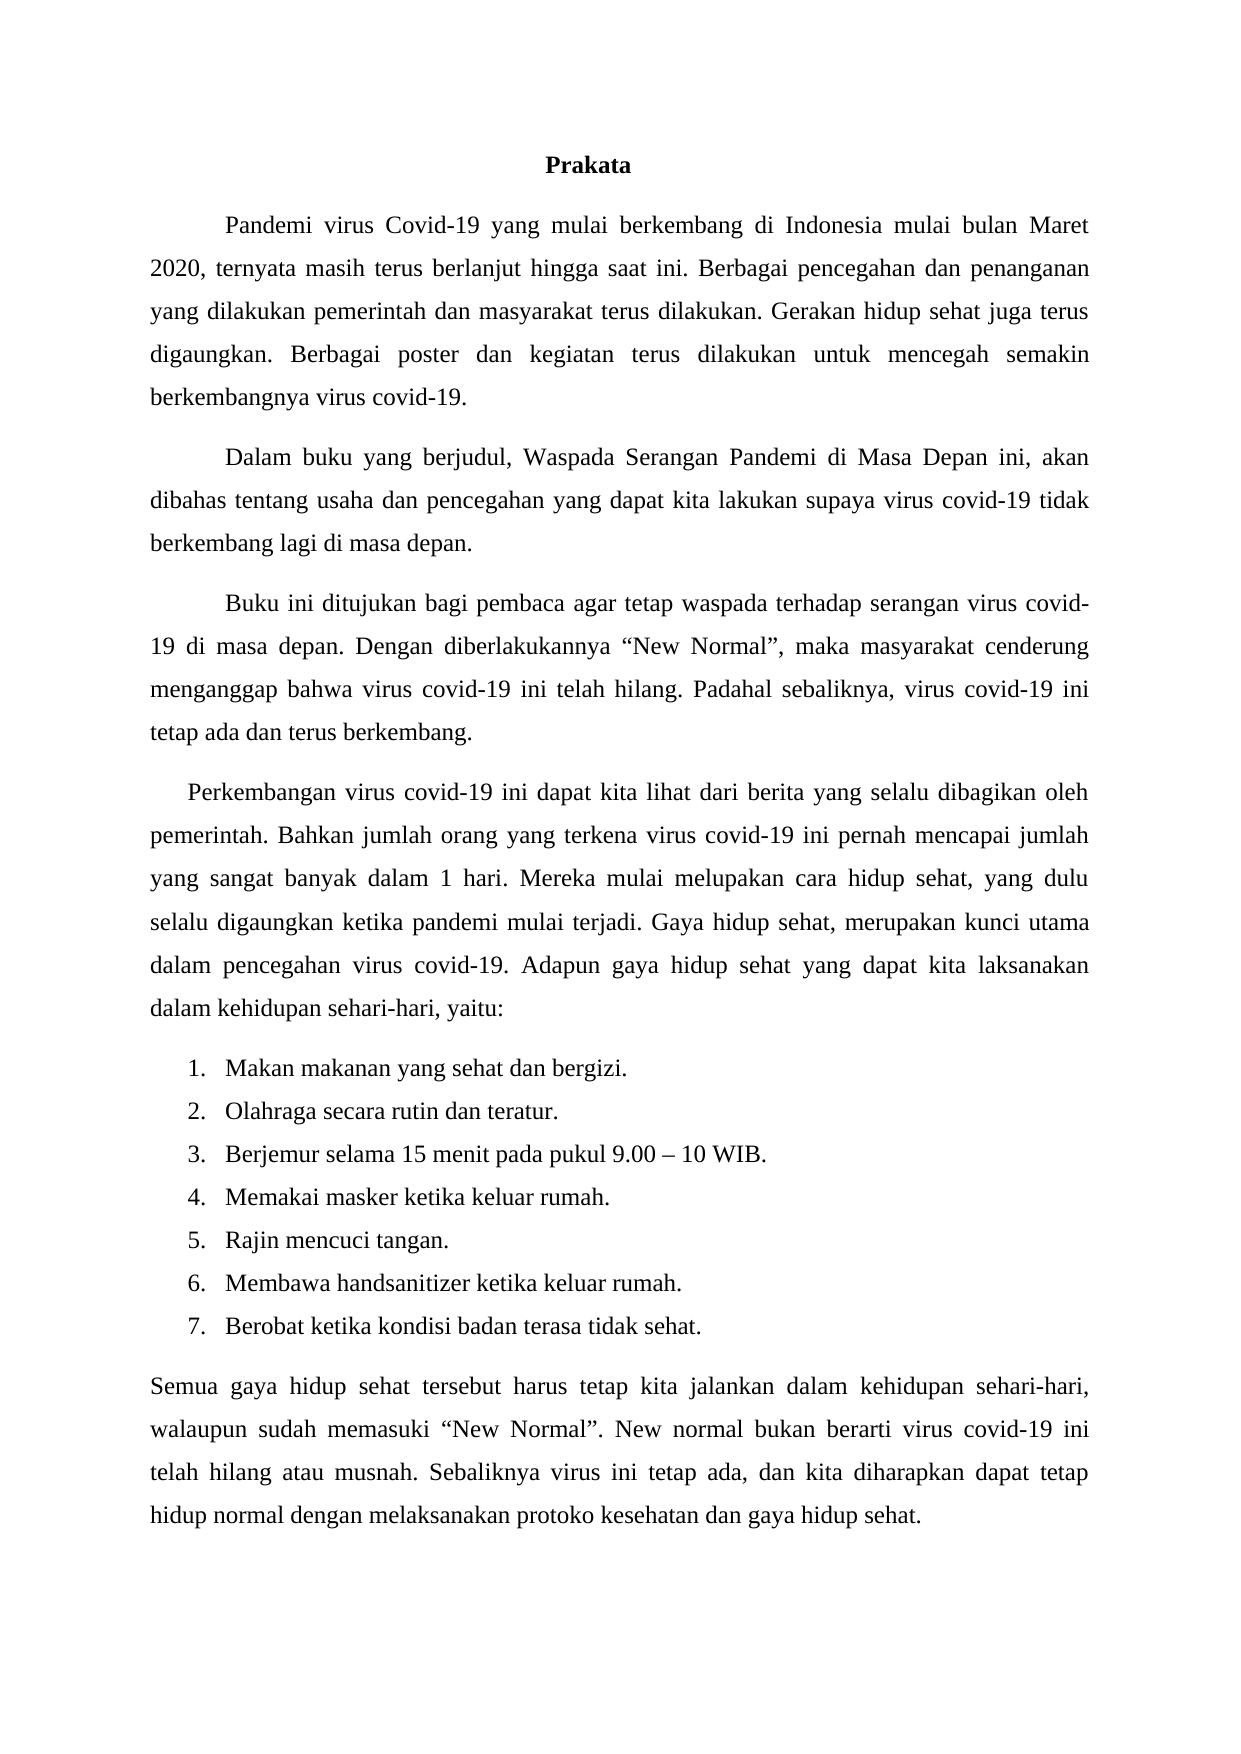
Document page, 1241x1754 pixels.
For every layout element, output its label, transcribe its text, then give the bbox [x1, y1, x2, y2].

list Olahraga secara rutin dan teratur. [187, 1096, 1090, 1124]
text Buku ini ditujukan bagi pembaca agar tetap waspada terhadap serangan virus covid-19 di masa depan. Dengan diberlakukannya “New Normal”, maka masyarakat cenderung menganggap bahwa virus covid-19 ini telah hilang. Padahal sebaliknya, virus covid-19 ini tetap ada dan terus berkembang. [150, 588, 1090, 746]
list Memakai masker ketika keluar rumah. [187, 1182, 1090, 1211]
text Perkembangan virus covid-19 ini dapat kita lihat dari berita yang selalu dibagikan oleh pemerintah. Bahkan jumlah orang yang terkena virus covid-19 ini pernah mencapai jumlah yang sangat banyak dalam 1 hari. Mereka mulai melupakan cara hidup sehat, yang dulu selalu digaungkan ketika pandemi mulai terjadi. Gaya hidup sehat, merupakan kunci utama dalam pencegahan virus covid-19. Adapun gaya hidup sehat yang dapat kita laksanakan dalam kehidupan sehari-hari, yaitu: [150, 777, 1090, 1022]
text Prakata [150, 150, 1090, 179]
text Pandemi virus Covid-19 yang mulai berkembang di Indonesia mulai bulan Maret 2020, ternyata masih terus berlanjut hingga saat ini. Berbagai pencegahan dan penanganan yang dilakukan pemerintah dan masyarakat terus dilakukan. Gerakan hidup sehat juga terus digaungkan. Berbagai poster dan kegiatan terus dilakukan untuk mencegah semakin berkembangnya virus covid-19. [150, 210, 1090, 411]
list Rajin mencuci tangan. [187, 1225, 1090, 1254]
text Semua gaya hidup sehat tersebut harus tetap kita jalankan dalam kehidupan sehari-hari, walaupun sudah memasuki “New Normal”. New normal bukan berarti virus covid-19 ini telah hilang atau musnah. Sebaliknya virus ini tetap ada, dan kita diharapkan dapat tetap hidup normal dengan melaksanakan protoko kesehatan dan gaya hidup sehat. [150, 1371, 1090, 1529]
text Dalam buku yang berjudul, Waspada Serangan Pandemi di Masa Depan ini, akan dibahas tentang usaha dan pencegahan yang dapat kita lakukan supaya virus covid-19 tidak berkembang lagi di masa depan. [150, 442, 1090, 557]
list Berjemur selama 15 menit pada pukul 9.00 – 10 WIB. [187, 1139, 1090, 1168]
list Membawa handsanitizer ketika keluar rumah. [187, 1268, 1090, 1297]
list Berobat ketika kondisi badan terasa tidak sehat. [187, 1311, 1090, 1340]
list Makan makanan yang sehat dan bergizi. [187, 1053, 1090, 1081]
